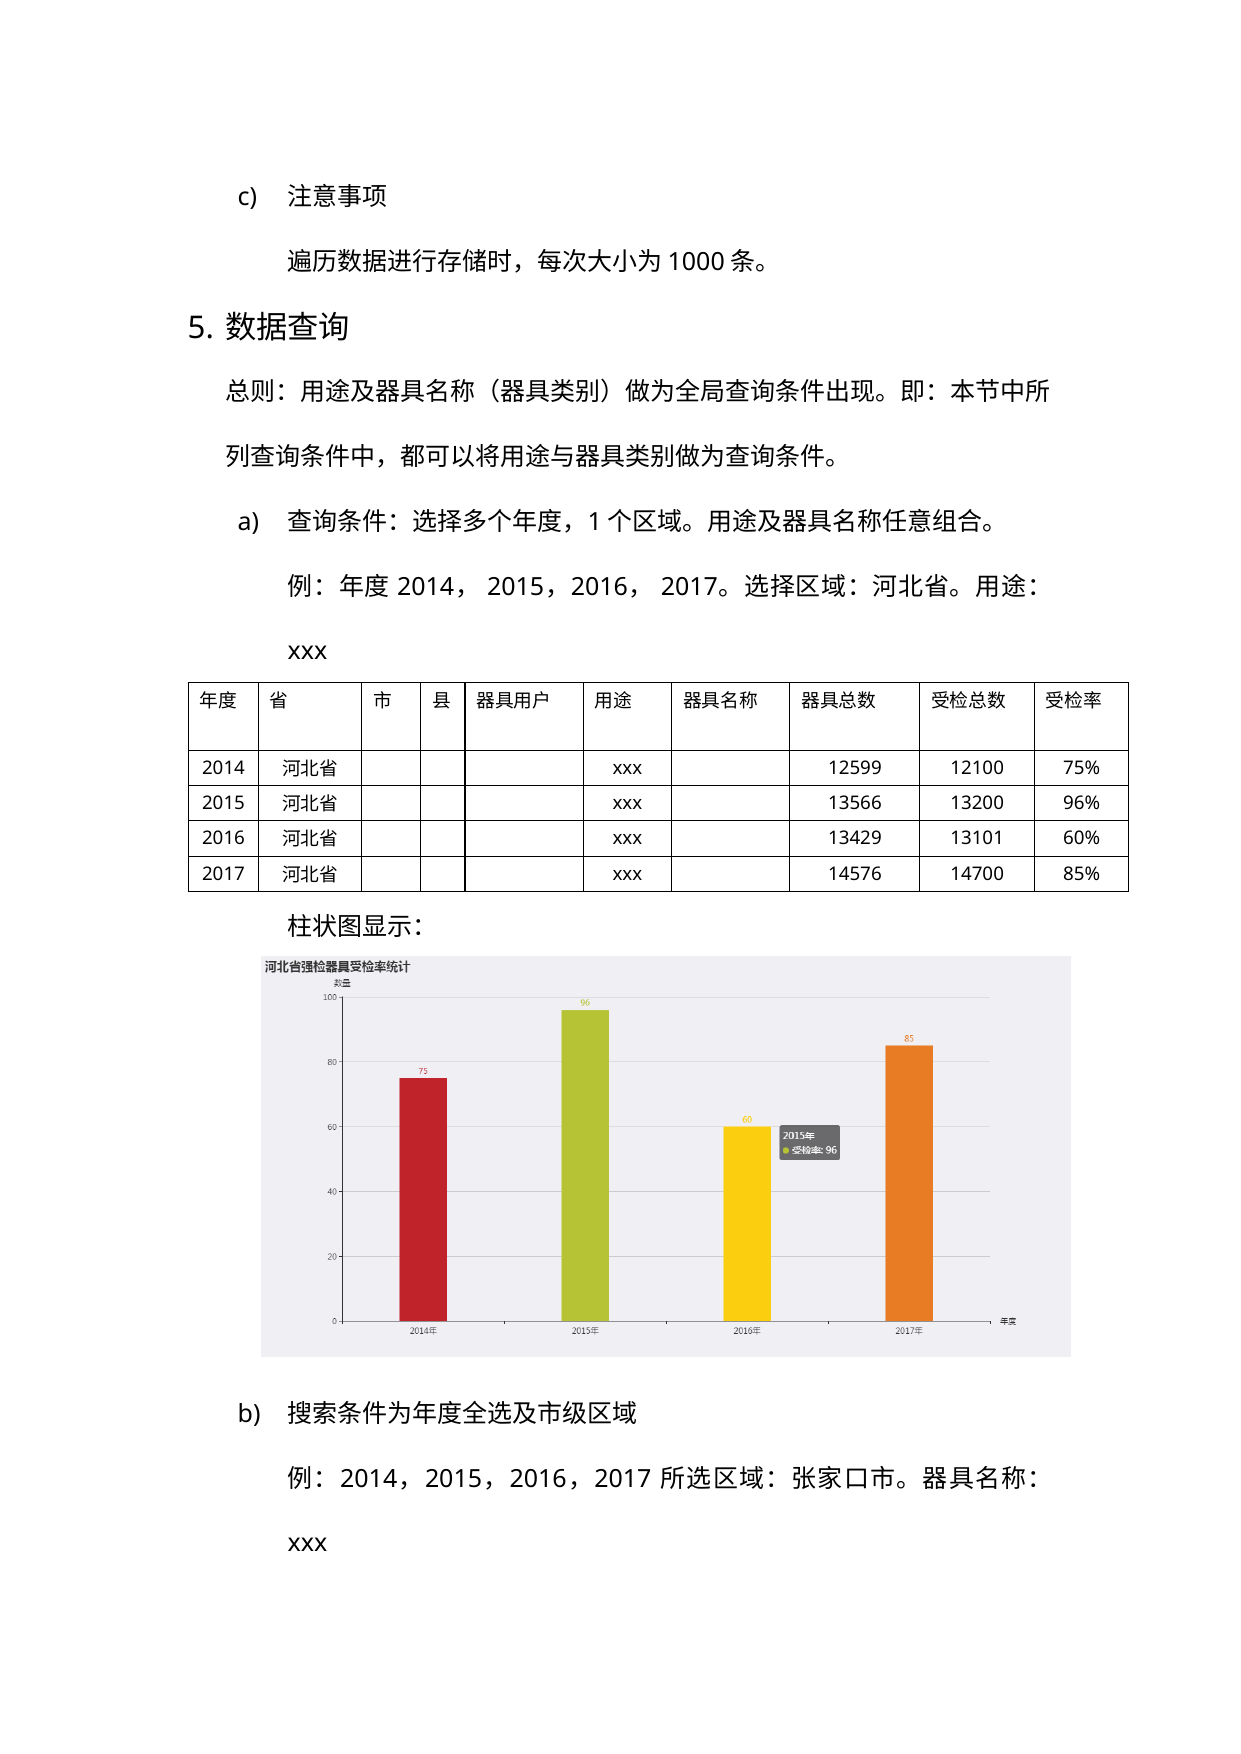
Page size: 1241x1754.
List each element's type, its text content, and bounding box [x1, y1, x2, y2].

list 遍历数据进行存储时，每次大小为1000条。 [287, 227, 1053, 292]
table_cell 14700 [920, 857, 1034, 891]
table_cell [362, 786, 420, 820]
table_cell 河北省 [259, 786, 361, 820]
table_header 受检率 [1035, 683, 1128, 750]
list 例：2014，2015，2016，2017 所选区域：张家口市。器具名称：xxx [287, 1444, 1053, 1574]
table_header 县 [421, 683, 464, 750]
table_cell xxx [584, 751, 671, 785]
table_cell [466, 857, 583, 891]
table_header 省 [259, 683, 361, 750]
table_cell [421, 786, 464, 820]
table_cell 75% [1035, 751, 1128, 785]
list 查询条件：选择多个年度，1个区域。用途及器具名称任意组合。 [237, 487, 1053, 552]
table_cell 河北省 [259, 857, 361, 891]
table_cell 13200 [920, 786, 1034, 820]
table_cell 85% [1035, 857, 1128, 891]
table_cell [421, 751, 464, 785]
table_cell xxx [584, 821, 671, 856]
table_cell [421, 857, 464, 891]
picture [261, 956, 1072, 1357]
table_cell 13566 [790, 786, 919, 820]
table_cell 河北省 [259, 751, 361, 785]
table_cell [466, 821, 583, 856]
table_cell 60% [1035, 821, 1128, 856]
table_header 器具用户 [466, 683, 583, 750]
table_cell 13101 [920, 821, 1034, 856]
list 注意事项 [237, 162, 1053, 227]
table_header 受检总数 [920, 683, 1034, 750]
table_header 用途 [584, 683, 671, 750]
table_header 市 [362, 683, 420, 750]
list 柱状图显示： [287, 892, 1053, 956]
table_cell [362, 857, 420, 891]
table_cell xxx [584, 786, 671, 820]
table_cell [362, 751, 420, 785]
table_cell [466, 786, 583, 820]
table_cell [362, 821, 420, 856]
table_cell 2016 [189, 821, 258, 856]
list 搜索条件为年度全选及市级区域 [237, 1379, 1053, 1444]
table_header 器具总数 [790, 683, 919, 750]
table_cell 河北省 [259, 821, 361, 856]
table_cell [672, 857, 789, 891]
table_cell xxx [584, 857, 671, 891]
list 总则：用途及器具名称（器具类别）做为全局查询条件出现。即：本节中所列查询条件中，都可以将用途与器具类别做为查询条件。 [225, 357, 1053, 487]
list 数据查询 [187, 292, 1053, 357]
table_cell 2017 [189, 857, 258, 891]
table_cell [672, 786, 789, 820]
table_cell 14576 [790, 857, 919, 891]
table_cell 2014 [189, 751, 258, 785]
table_cell 12599 [790, 751, 919, 785]
table_header 器具名称 [672, 683, 789, 750]
table_cell [466, 751, 583, 785]
table_cell [672, 751, 789, 785]
table_cell 96% [1035, 786, 1128, 820]
table_cell 12100 [920, 751, 1034, 785]
table_cell [672, 821, 789, 856]
list 例：年度 2014， 2015，2016， 2017。选择区域：河北省。用途：xxx [287, 552, 1053, 682]
table_cell [421, 821, 464, 856]
table_cell 2015 [189, 786, 258, 820]
table_cell 13429 [790, 821, 919, 856]
table_header 年度 [189, 683, 258, 750]
